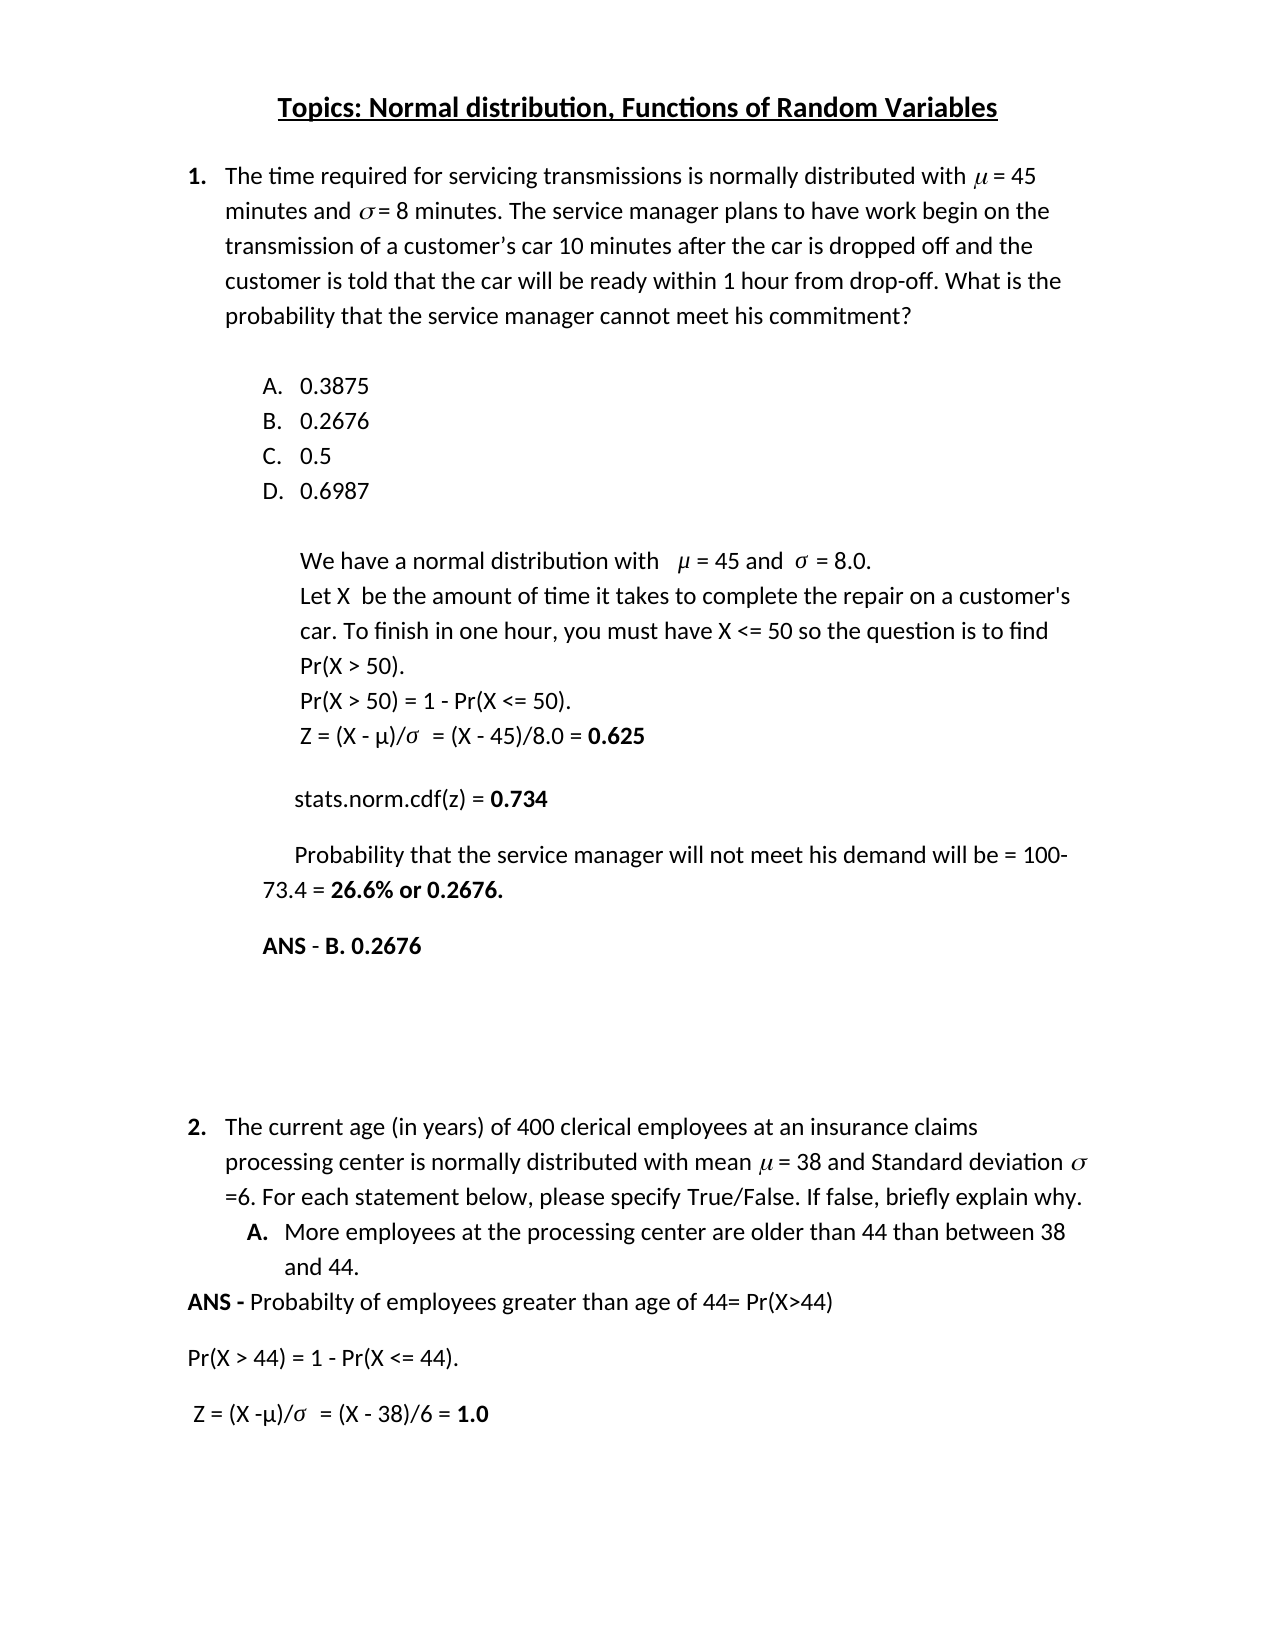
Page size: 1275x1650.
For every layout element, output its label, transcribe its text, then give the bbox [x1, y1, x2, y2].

list The current age (in years) of 400 clerical employees at an insurance claims processing center is normally distributed with mean = 38 and Standard deviation =6. For each statement below, please specify True/False. If false, briefly explain why. [187, 1112, 1087, 1212]
text Probability that the service manager will not meet his demand will be = 100- 73.4 = 26.6% or 0.2676. [262, 839, 1087, 904]
list 0.6987 [262, 475, 1087, 506]
list The time required for servicing transmissions is normally distributed with = 45 minutes and = 8 minutes. The service manager plans to have work begin on the transmission of a customer’s car 10 minutes after the car is dropped off and the customer is told that the car will be ready within 1 hour from drop-off. What is the probability that the service manager cannot meet his commitment? [187, 160, 1087, 331]
text ANS - Probabilty of employees greater than age of 44= Pr(X>44) [187, 1287, 1087, 1317]
list More employees at the processing center are older than 44 than between 38 and 44. [247, 1217, 1087, 1282]
list 0.2676 [262, 405, 1087, 436]
text ANS - B. 0.2676 [262, 930, 1087, 960]
text stats.norm.cdf(z) = 0.734 [187, 783, 1087, 814]
text Let X be the amount of time it takes to complete the repair on a customer's car. To finish in one hour, you must have X <= 50 so the question is to find Pr(X > 50). [300, 580, 1087, 681]
text Topics: Normal distribution, Functions of Random Variables [187, 89, 1087, 124]
list 0.3875 [262, 370, 1087, 401]
list 0.5 [262, 440, 1087, 471]
text Pr(X > 44) = 1 - Pr(X <= 44). [187, 1342, 1087, 1373]
text Pr(X > 50) = 1 - Pr(X <= 50). [300, 685, 1087, 716]
text Z = (X -µ)/ = (X - 38)/6 = 1.0 [187, 1398, 1087, 1429]
text We have a normal distribution with = 45 and = 8.0. [300, 545, 1087, 576]
text Z = (X - µ)/ = (X - 45)/8.0 = 0.625 [300, 720, 1087, 751]
